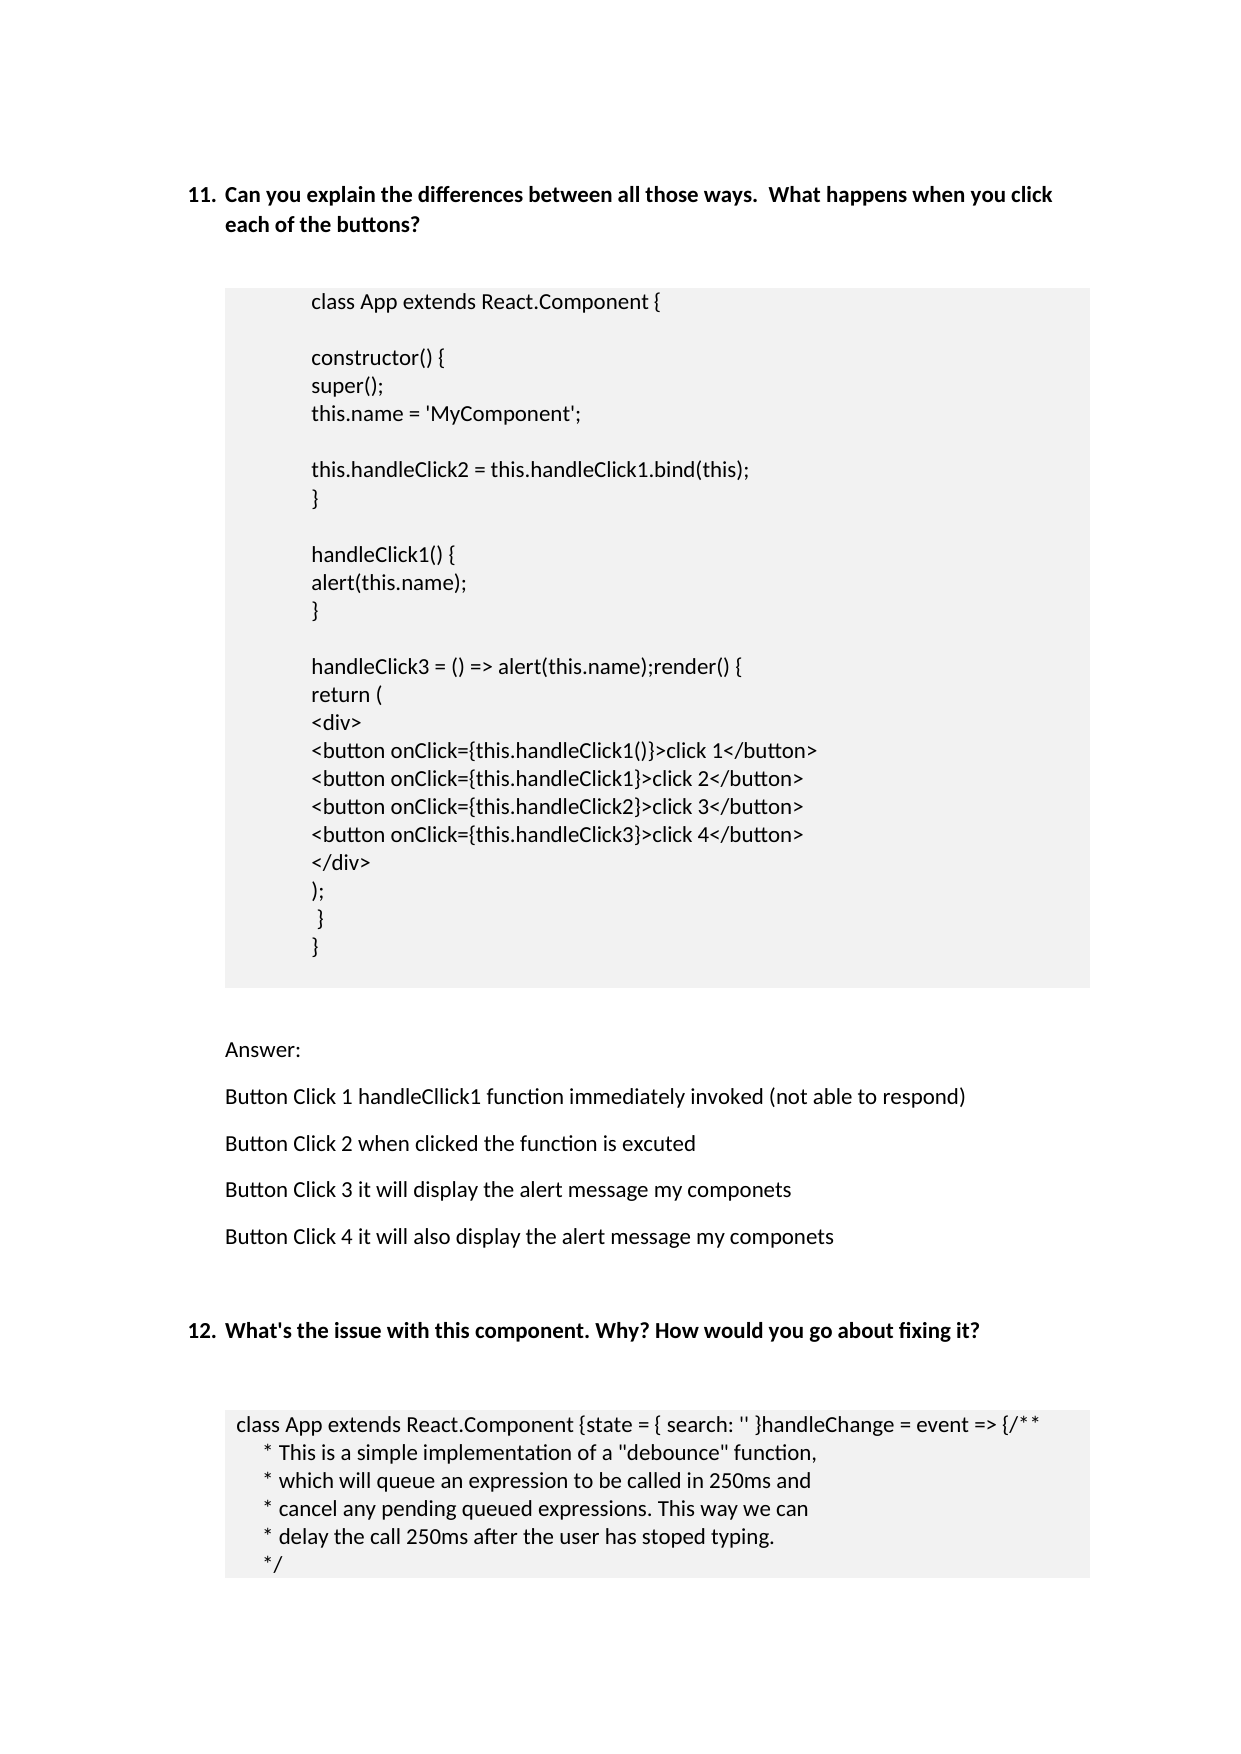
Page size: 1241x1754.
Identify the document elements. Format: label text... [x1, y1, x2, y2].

text Button Click 3 it will display the alert message my componets [225, 1176, 1090, 1203]
list What's the issue with this component. Why? How would you go about fixing it? [187, 1316, 1090, 1344]
text Button Click 2 when clicked the function is excuted [225, 1129, 1090, 1157]
text Button Click 4 it will also display the alert message my componets [225, 1222, 1090, 1250]
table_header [225, 1410, 1090, 1578]
text Button Click 1 handleCllick1 function immediately invoked (not able to respond) [225, 1082, 1090, 1110]
table_header class App extends React.Component { constructor() { super(); this.name = 'MyComponent'; this.handleClick2 = this.handleClick1.bind(this); } handleClick1() { alert(this.name); } handleClick3 = () => alert(this.name);render() { return ( <div> <button onClick={this.handleClick1()}>click 1</button> <button onClick={this.handleClick1}>click 2</button> <button onClick={this.handleClick2}>click 3</button> <button onClick={this.handleClick3}>click 4</button> </div> ); } } [225, 288, 1090, 988]
text Answer: [225, 1035, 1090, 1063]
list Can you explain the differences between all those ways. What happens when you click each of the buttons? [187, 180, 1090, 238]
